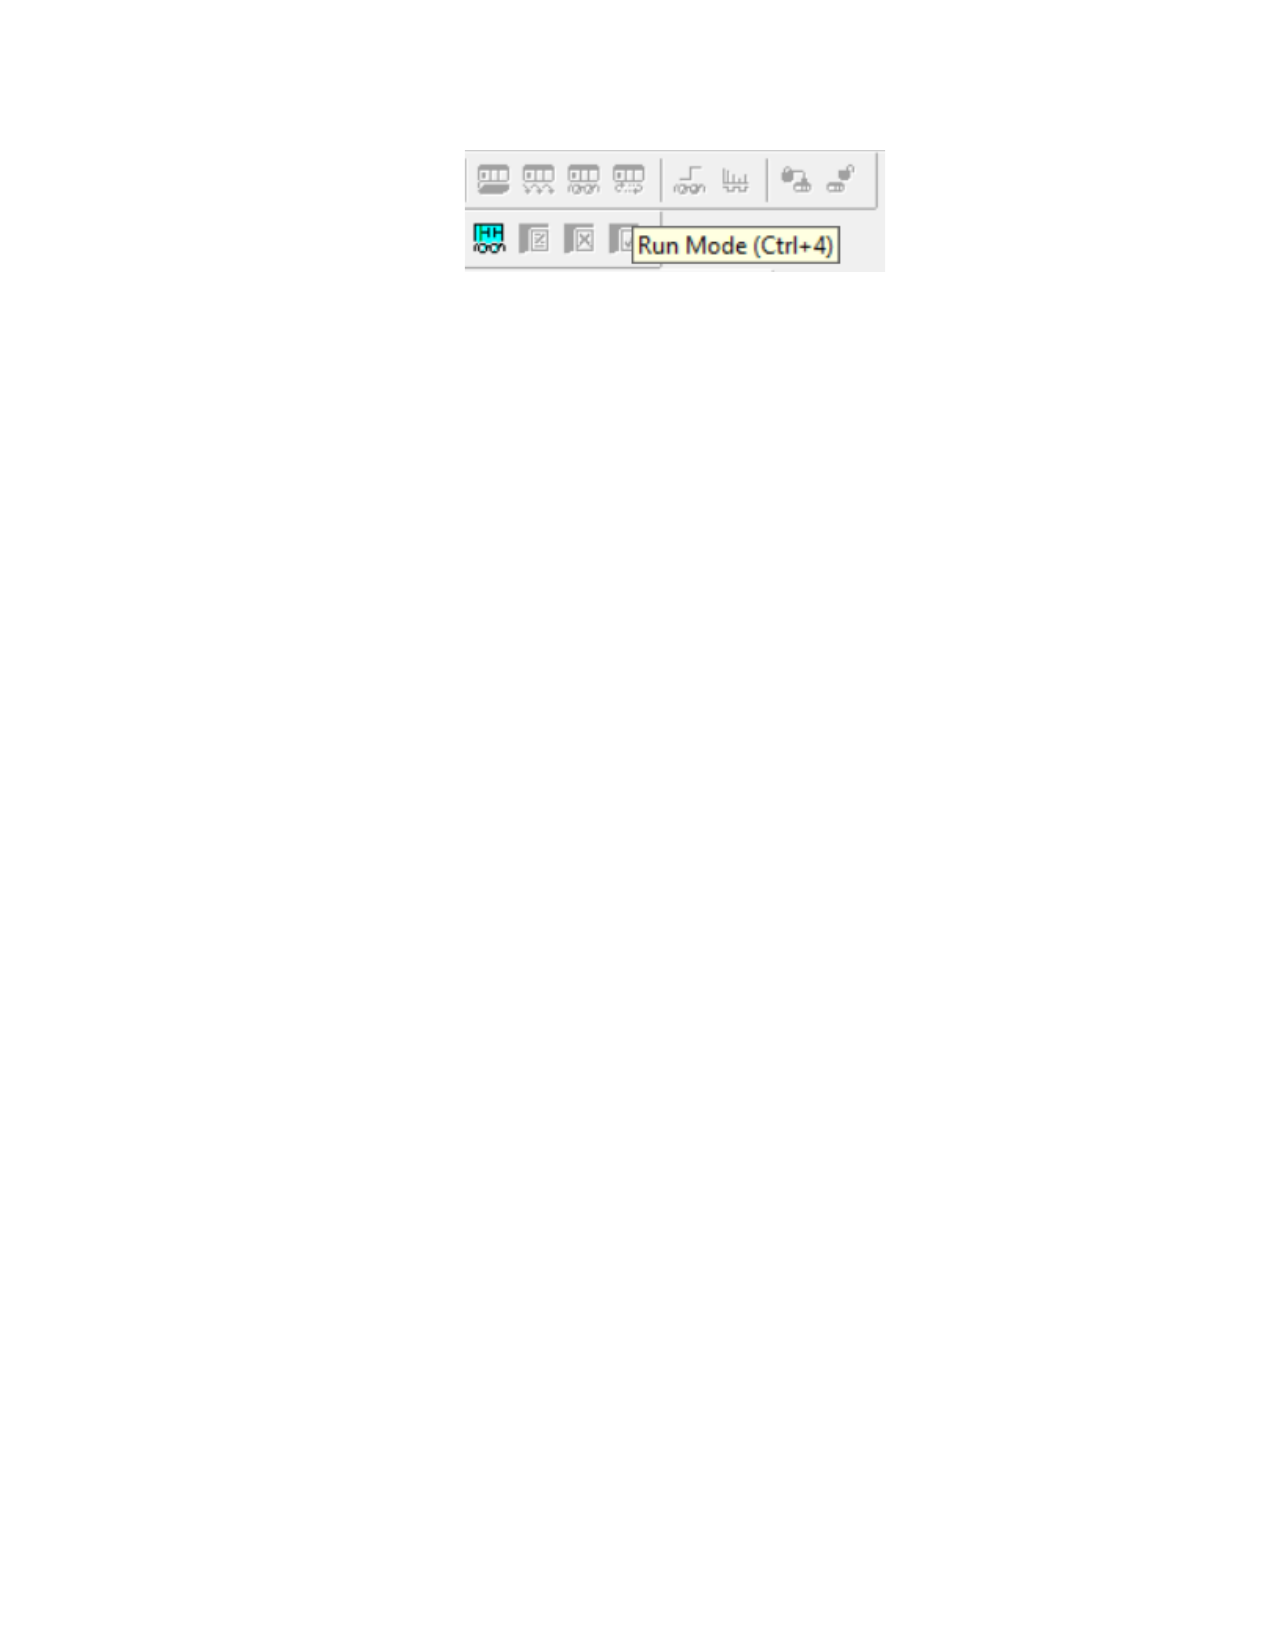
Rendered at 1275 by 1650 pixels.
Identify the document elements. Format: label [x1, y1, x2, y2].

picture [464, 150, 886, 272]
